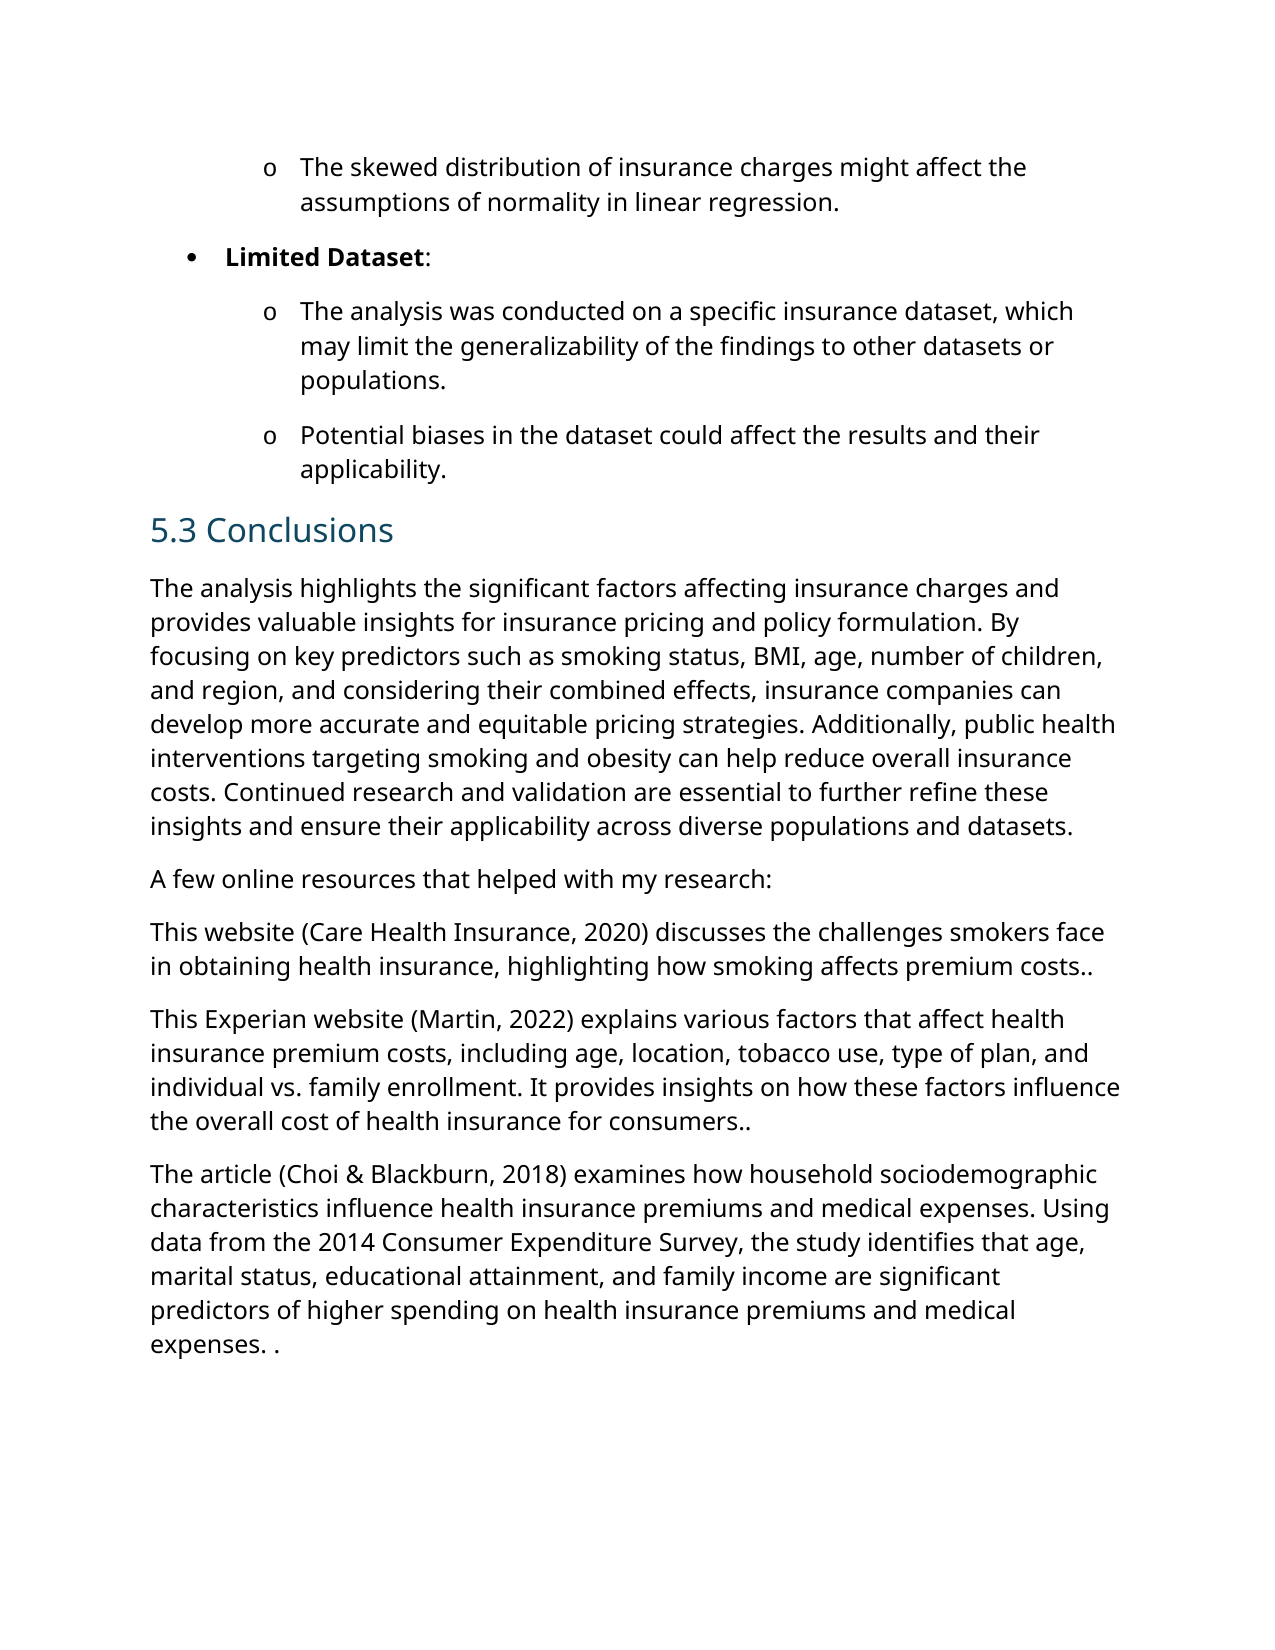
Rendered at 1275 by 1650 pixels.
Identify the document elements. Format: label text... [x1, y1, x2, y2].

list The skewed distribution of insurance charges might affect the assumptions of normality in linear regression. [262, 150, 1125, 218]
text A few online resources that helped with my research: [150, 862, 1125, 896]
list Potential biases in the dataset could affect the results and their applicability. [262, 417, 1125, 486]
text The analysis highlights the significant factors affecting insurance charges and provides valuable insights for insurance pricing and policy formulation. By focusing on key predictors such as smoking status, BMI, age, number of children, and region, and considering their combined effects, insurance companies can develop more accurate and equitable pricing strategies. Additionally, public health interventions targeting smoking and obesity can help reduce overall insurance costs. Continued research and validation are essential to further refine these insights and ensure their applicability across diverse populations and datasets. [150, 571, 1125, 843]
text This website (Care Health Insurance, 2020) discusses the challenges smokers face in obtaining health insurance, highlighting how smoking affects premium costs.. [150, 915, 1125, 983]
text The article (Choi & Blackburn, 2018) examines how household sociodemographic characteristics influence health insurance premiums and medical expenses. Using data from the 2014 Consumer Expenditure Survey, the study identifies that age, marital status, educational attainment, and family income are significant predictors of higher spending on health insurance premiums and medical expenses. . [150, 1157, 1125, 1361]
list The analysis was conducted on a specific insurance dataset, which may limit the generalizability of the findings to other datasets or populations. [262, 294, 1125, 396]
text This Experian website (Martin, 2022) explains various factors that affect health insurance premium costs, including age, location, tobacco use, type of plan, and individual vs. family enrollment. It provides insights on how these factors influence the overall cost of health insurance for consumers.. [150, 1002, 1125, 1138]
subtitle 5.3 Conclusions [150, 506, 1125, 552]
list Limited Dataset: [187, 239, 1125, 273]
